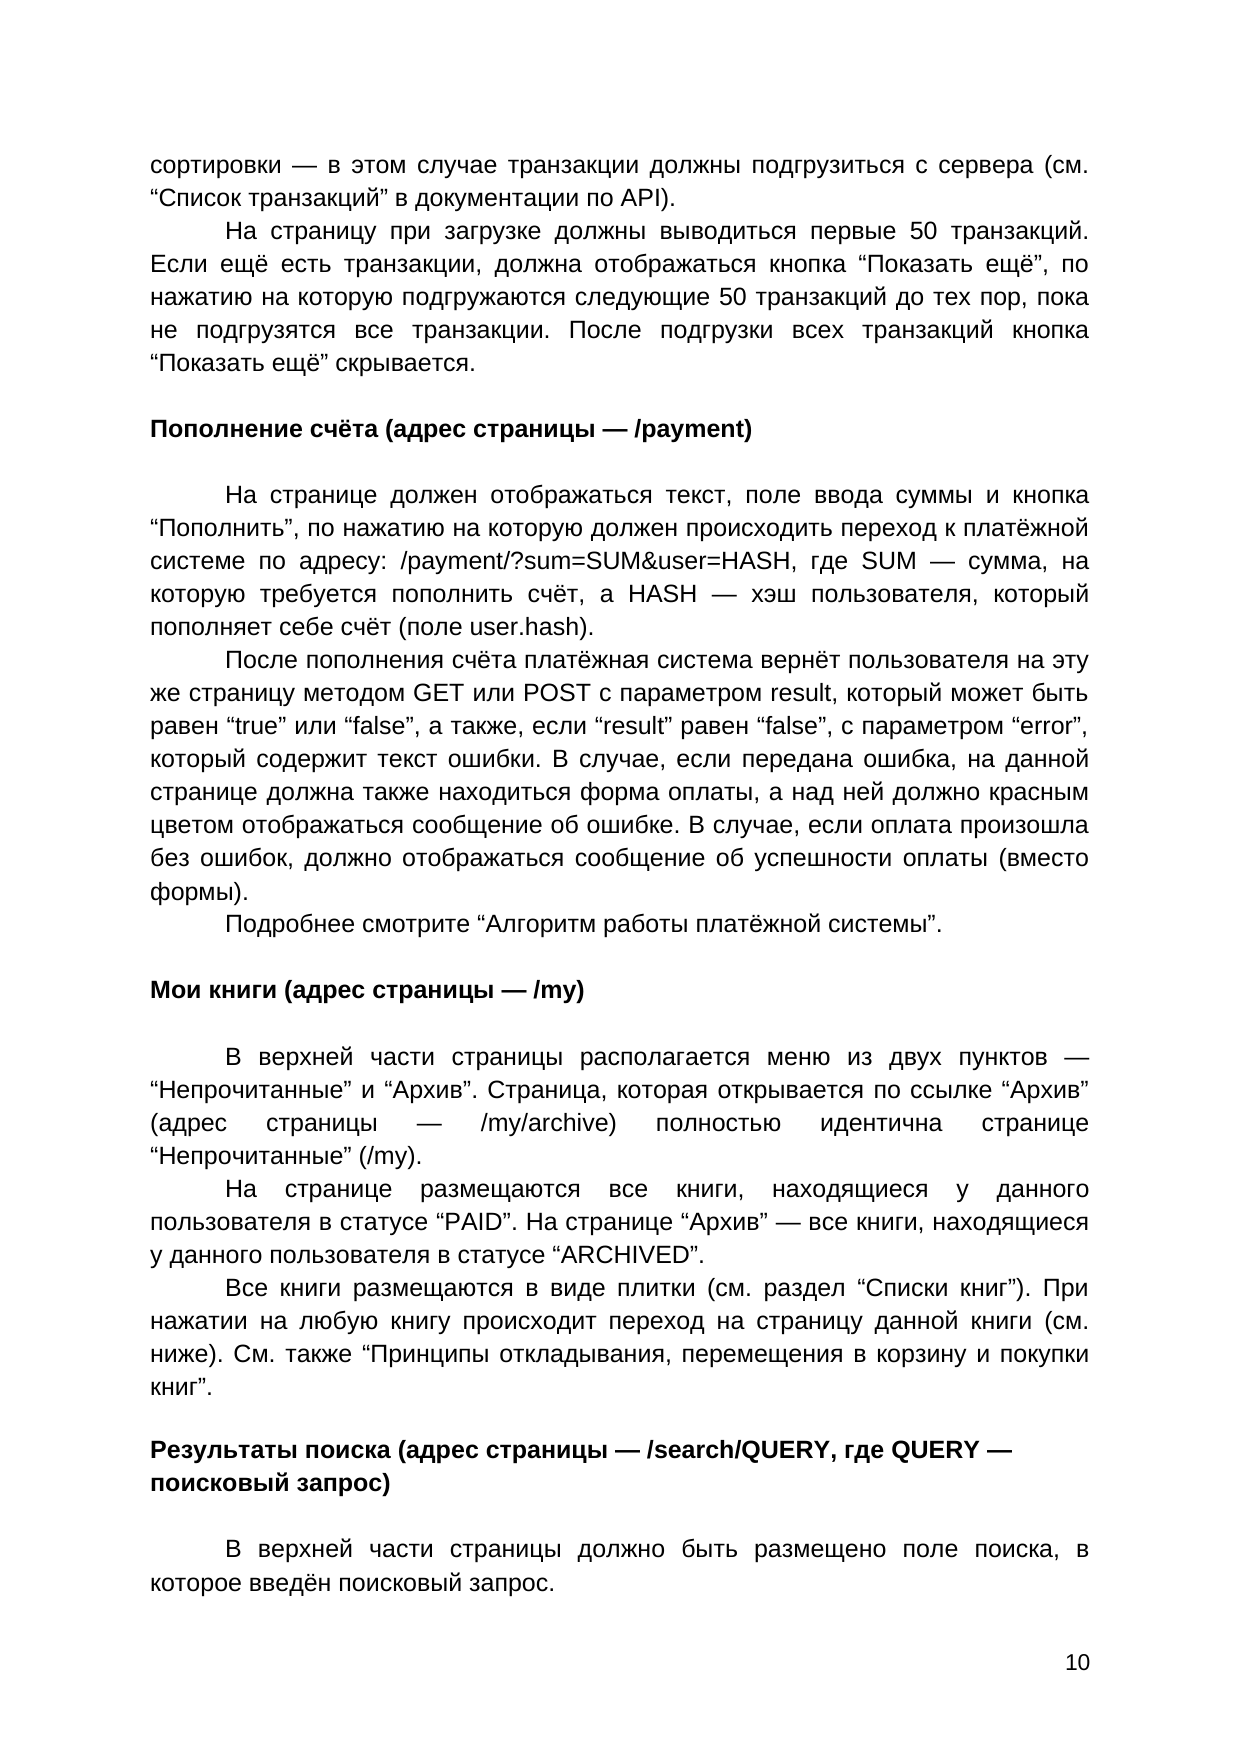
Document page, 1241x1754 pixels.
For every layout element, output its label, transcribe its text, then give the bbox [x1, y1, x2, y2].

text На страницу при загрузке должны выводиться первые 50 транзакций. Если ещё есть транзакции, должна отображаться кнопка “Показать ещё”, по нажатию на которую подгружаются следующие 50 транзакций до тех пор, пока не подгрузятся все транзакции. После подгрузки всех транзакций кнопка “Показать ещё” скрывается. [150, 216, 1090, 377]
text Подробнее смотрите “Алгоритм работы платёжной системы”. [150, 909, 1090, 938]
text На странице должен отображаться текст, поле ввода суммы и кнопка “Пополнить”, по нажатию на которую должен происходить переход к платёжной системе по адресу: /payment/?sum=SUM&user=HASH, где SUM — сумма, на которую требуется пополнить счёт, а HASH — хэш пользователя, который пополняет себе счёт (поле user.hash). [150, 480, 1090, 641]
text После пополнения счёта платёжная система вернёт пользователя на эту же страницу методом GET или POST с параметром result, который может быть равен “true” или “false”, а также, если “result” равен “false”, с параметром “error”, который содержит текст ошибки. В случае, если передана ошибка, на данной странице должна также находиться форма оплаты, а над ней должно красным цветом отображаться сообщение об ошибке. В случае, если оплата произошла без ошибок, должно отображаться сообщение об успешности оплаты (вместо формы). [150, 645, 1090, 905]
text Пополнение счёта (адрес страницы — /payment) [150, 414, 1090, 443]
text Результаты поиска (адрес страницы — /search/QUERY, где QUERY — поисковый запрос) [150, 1435, 1090, 1497]
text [150, 150, 1090, 212]
text Мои книги (адрес страницы — /my) [150, 976, 1090, 1004]
text В верхней части страницы располагается меню из двух пунктов — “Непрочитанные” и “Архив”. Страница, которая открывается по ссылке “Архив” (адрес страницы — /my/archive) полностью идентична странице “Непрочитанные” (/my). [150, 1042, 1090, 1169]
text В верхней части страницы должно быть размещено поле поиска, в которое введён поисковый запрос. [150, 1534, 1090, 1596]
text На странице размещаются все книги, находящиеся у данного пользователя в статусе “PAID”. На странице “Архив” — все книги, находящиеся у данного пользователя в статусе “ARCHIVED”. [150, 1174, 1090, 1268]
text Все книги размещаются в виде плитки (см. раздел “Списки книг”). При нажатии на любую книгу происходит переход на страницу данной книги (см. ниже). См. также “Принципы откладывания, перемещения в корзину и покупки книг”. [150, 1273, 1090, 1401]
